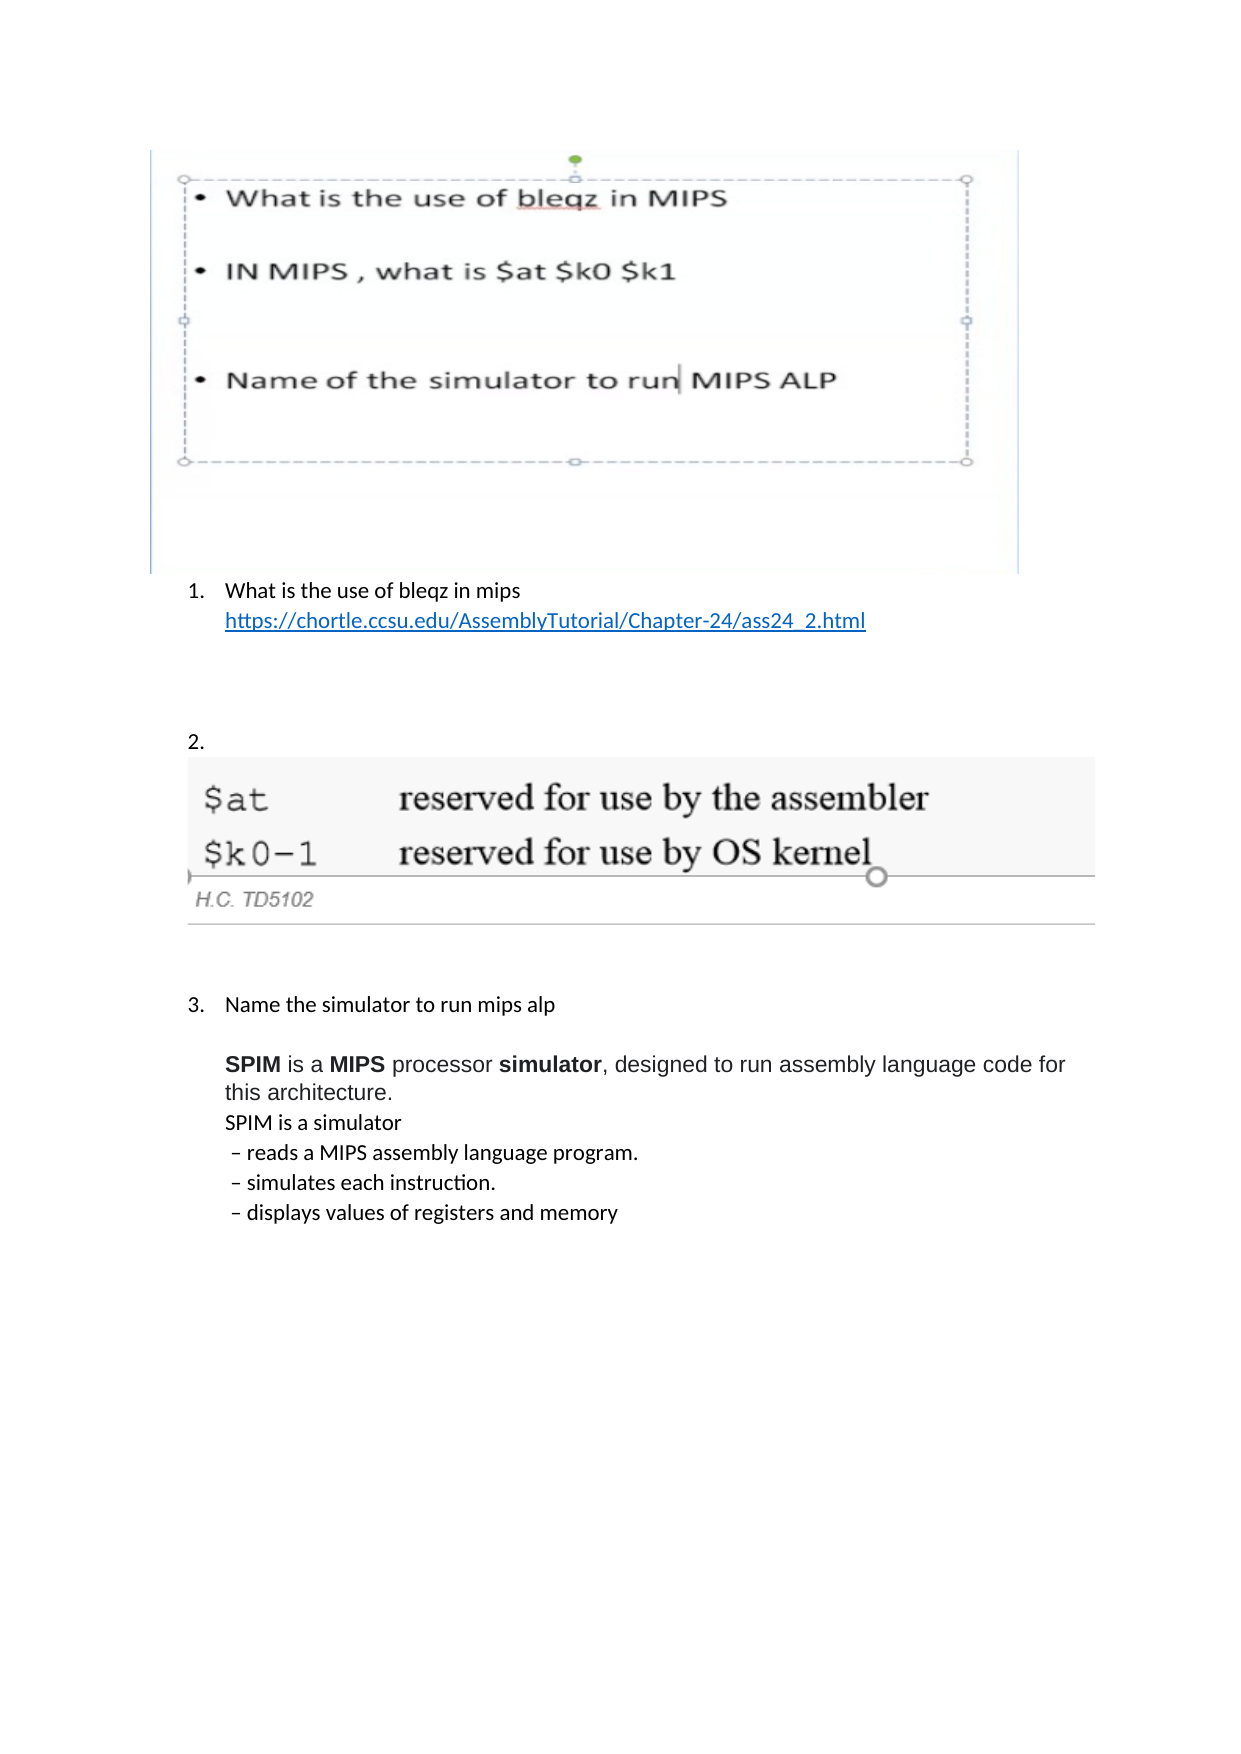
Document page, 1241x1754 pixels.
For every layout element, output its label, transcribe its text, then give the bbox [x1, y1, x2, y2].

list – simulates each instruction. [225, 1168, 1090, 1196]
list SPIM is a simulator [225, 1108, 1090, 1136]
list SPIM is a MIPS processor simulator, designed to run assembly language code for this architecture. [225, 1051, 1090, 1106]
list Name the simulator to run mips alp [187, 990, 1090, 1018]
picture [150, 150, 1019, 574]
list What is the use of bleqz in mips [187, 576, 1090, 604]
list – reads a MIPS assembly language program. [225, 1138, 1090, 1166]
list https://chortle.ccsu.edu/AssemblyTutorial/Chapter-24/ass24_2.html [225, 606, 1090, 634]
picture [187, 757, 1096, 925]
list – displays values of registers and memory [225, 1198, 1090, 1226]
